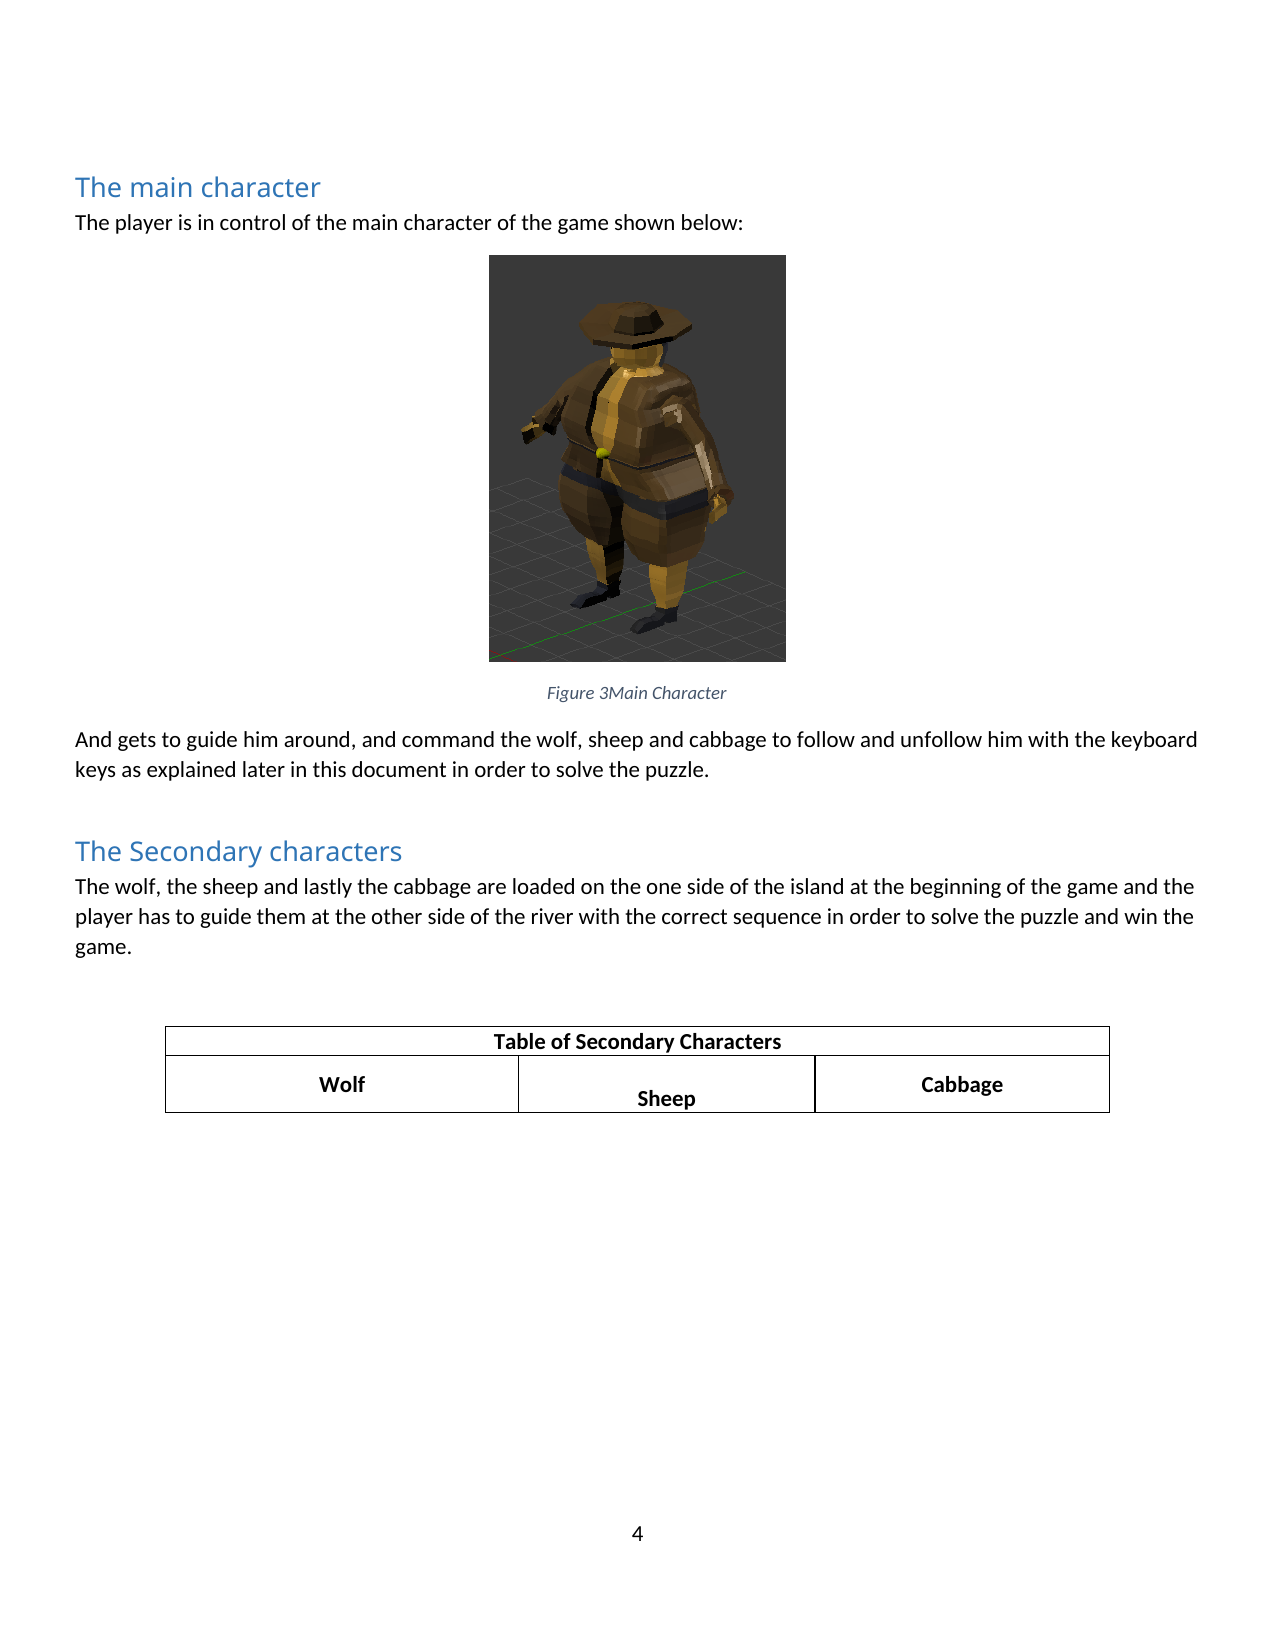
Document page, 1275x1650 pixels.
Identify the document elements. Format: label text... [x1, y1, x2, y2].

table_header Table of Secondary Characters [166, 1027, 1109, 1055]
text The wolf, the sheep and lastly the cabbage are loaded on the one side of the island at the beginning of the game and the player has to guide them at the other side of the river with the correct sequence in order to solve the puzzle and win the game. [75, 872, 1200, 960]
table_cell Sheep [519, 1056, 814, 1112]
subtitle The main character [75, 169, 1200, 206]
subtitle The Secondary characters [75, 832, 1200, 869]
text The player is in control of the main character of the game shown below: [75, 208, 1200, 237]
table_cell Wolf [166, 1056, 518, 1112]
table_cell Cabbage [816, 1056, 1109, 1112]
picture [489, 255, 786, 662]
text And gets to guide him around, and command the wolf, sheep and cabbage to follow and unfollow him with the keyboard keys as explained later in this document in order to solve the puzzle. [75, 725, 1200, 813]
